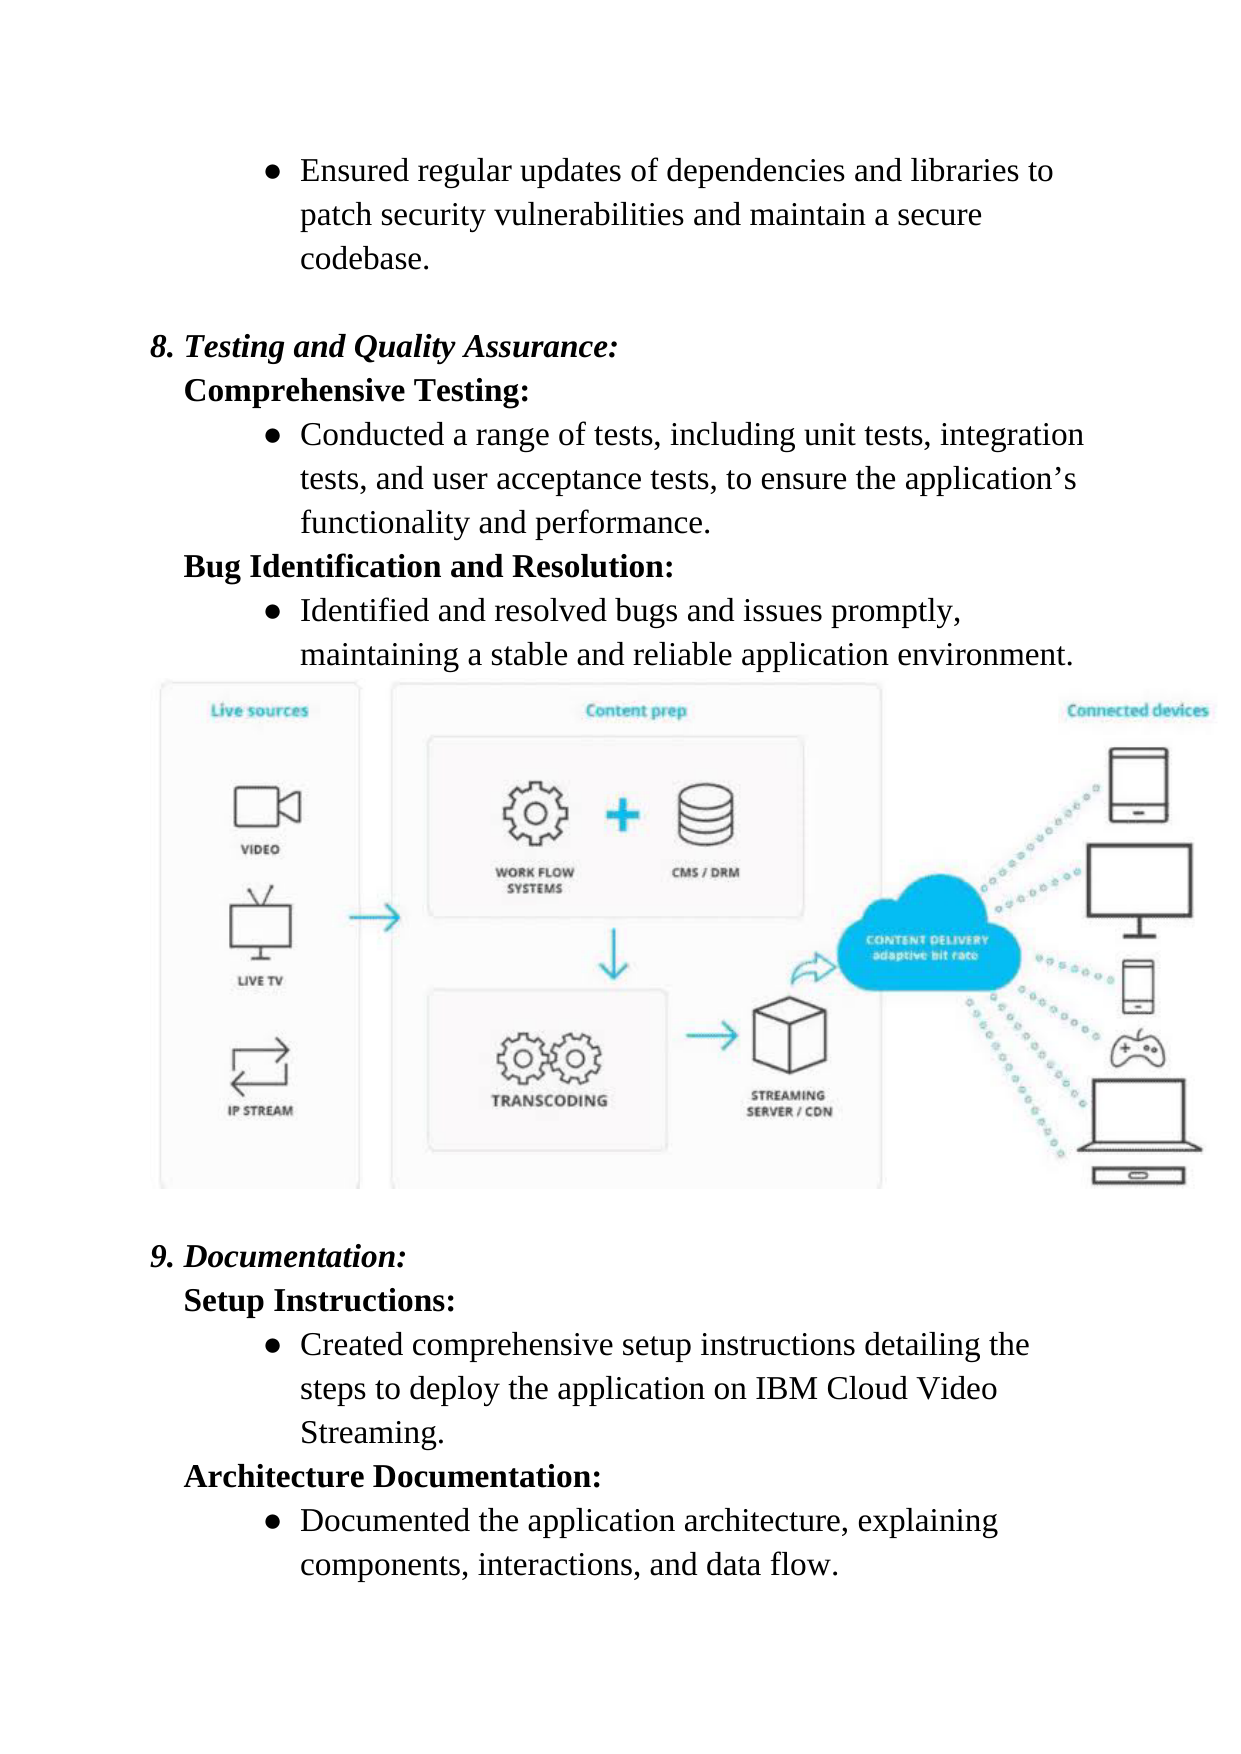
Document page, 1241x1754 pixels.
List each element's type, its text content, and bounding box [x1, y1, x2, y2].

picture [150, 678, 1229, 1189]
list Ensured regular updates of dependencies and libraries to patch security vulnerabilities and maintain a secure codebase. [262, 150, 1090, 276]
text 8. Testing and Quality Assurance: [150, 326, 1090, 364]
list Identified and resolved bugs and issues promptly, maintaining a stable and reliable application environment. [262, 591, 1090, 673]
text Setup Instructions: [150, 1280, 1090, 1319]
text Comprehensive Testing: [150, 370, 1090, 409]
text 9. Documentation: [150, 1236, 1090, 1274]
list Created comprehensive setup instructions detailing the steps to deploy the application on IBM Cloud Video Streaming. [262, 1324, 1090, 1451]
text Architecture Documentation: [150, 1457, 1090, 1495]
list Documented the application architecture, explaining components, interactions, and data flow. [262, 1501, 1090, 1583]
text Bug Identification and Resolution: [150, 547, 1090, 585]
list Conducted a range of tests, including unit tests, integration tests, and user acceptance tests, to ensure the application’s functionality and performance. [262, 414, 1090, 541]
